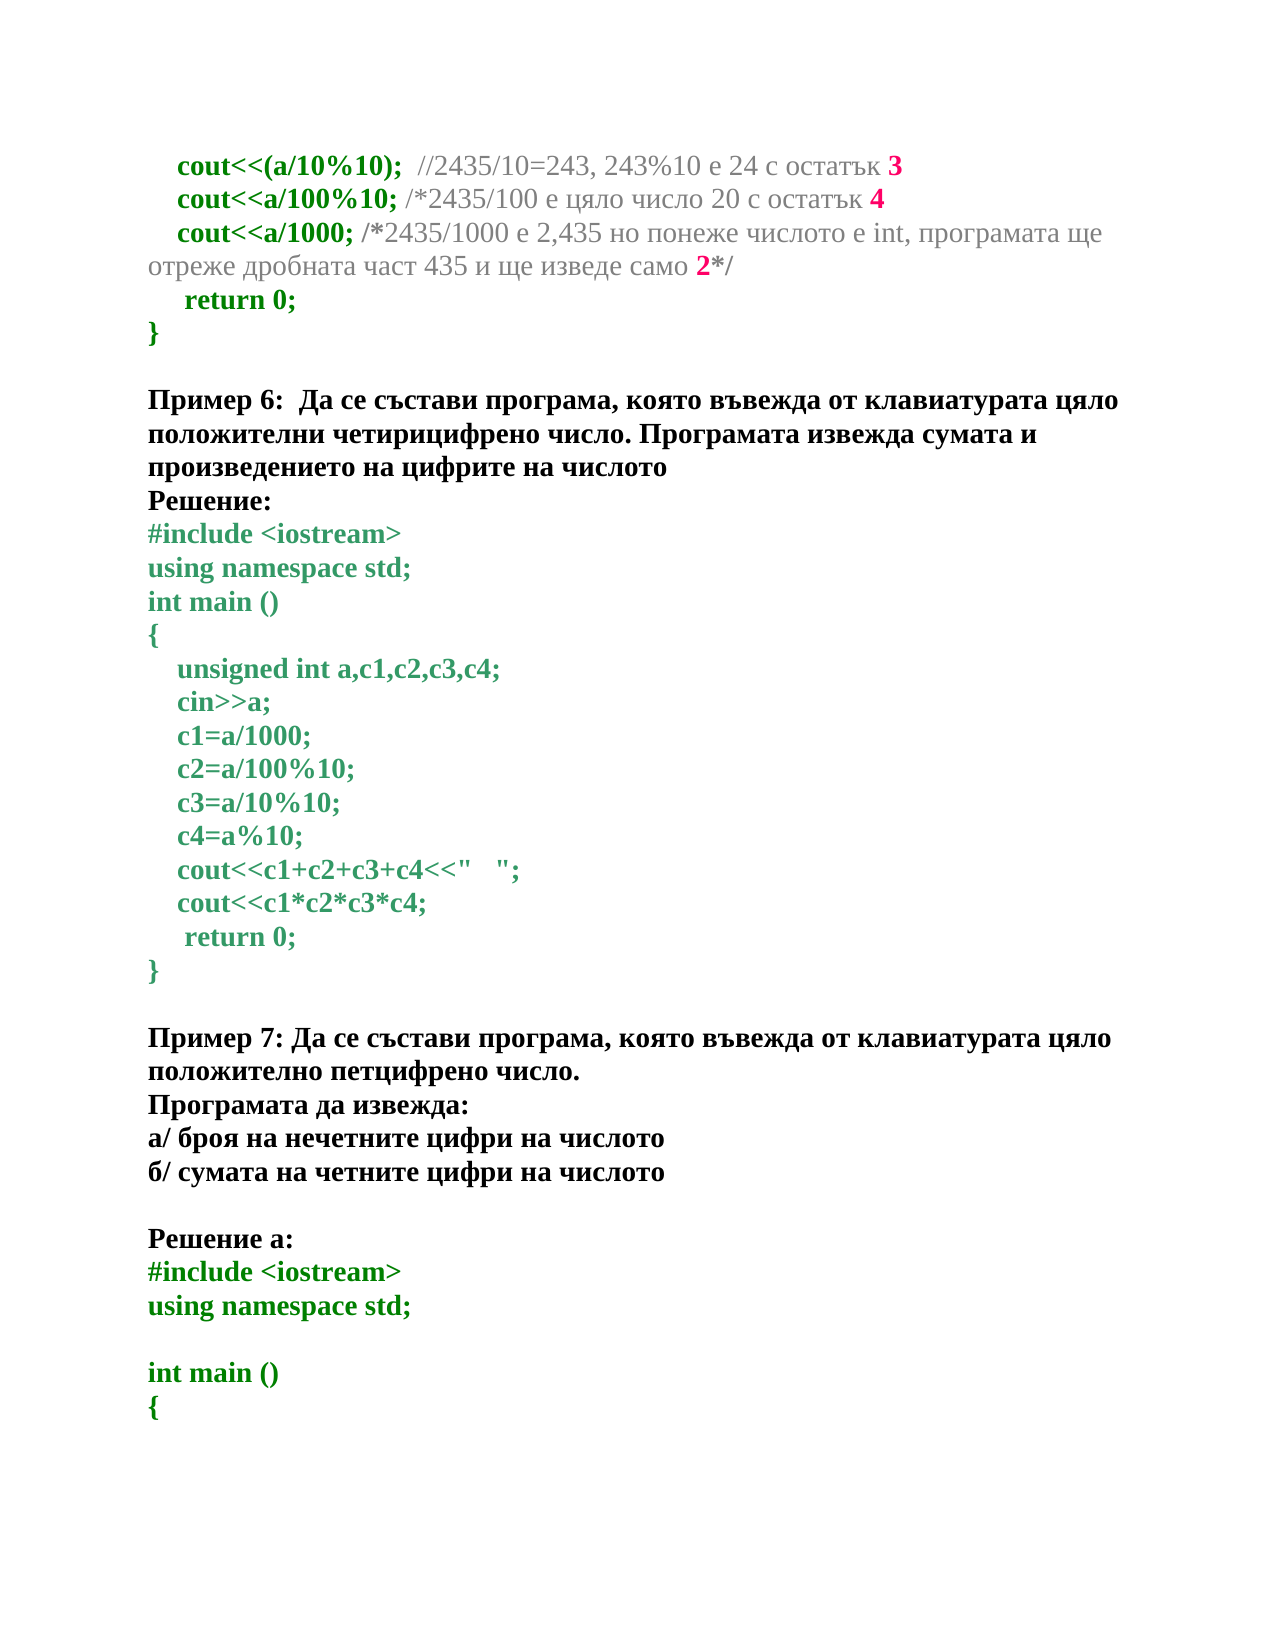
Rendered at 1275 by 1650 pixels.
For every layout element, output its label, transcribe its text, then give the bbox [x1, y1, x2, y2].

text return 0; [148, 282, 1127, 315]
text c4=a%10; [148, 818, 1127, 852]
text } [148, 953, 1127, 986]
text unsigned int a,c1,c2,c3,c4; [148, 651, 1127, 684]
text c1=a/1000; [148, 718, 1127, 751]
text c2=a/100%10; [148, 751, 1127, 785]
text cout<<a/100%10; /*2435/100 e цяло число 20 с остатък 4 [148, 181, 1127, 215]
text Пример 6: Да се състави програма, която въвежда от клавиатурата цяло положителни четирицифрено число. Програмата извежда сумата и произведението на цифрите на числото [148, 382, 1127, 483]
text return 0; [148, 919, 1127, 953]
text б/ сумата на четните цифри на числото [148, 1154, 1127, 1187]
text Програмата да извежда: [148, 1087, 1127, 1120]
text cout<<c1+c2+c3+c4<<" "; [148, 852, 1127, 886]
text Решение: [148, 483, 1127, 517]
text #include <iostream> [148, 517, 1127, 550]
text c3=a/10%10; [148, 785, 1127, 818]
text Пример 7: Да се състави програма, която въвежда от клавиатурата цяло положително петцифрено число. [148, 1020, 1127, 1087]
text { [148, 1389, 1127, 1422]
text а/ броя на нечетните цифри на числото [148, 1120, 1127, 1154]
text { [148, 617, 1127, 651]
text #include <iostream> [148, 1254, 1127, 1288]
text Решение а: [148, 1221, 1127, 1254]
text int main () [148, 584, 1127, 617]
text cout<<c1*c2*c3*c4; [148, 886, 1127, 919]
text cout<<a/1000; /*2435/1000 е 2,435 но понеже числото е int, програмата ще отреже дробната част 435 и ще изведе само 2*/ [148, 215, 1127, 282]
text } [148, 315, 1127, 349]
text using namespace std; [148, 1288, 1127, 1322]
text int main () [148, 1355, 1127, 1389]
text using namespace std; [148, 550, 1127, 584]
text cout<<(a/10%10); //2435/10=243, 243%10 е 24 с остатък 3 [148, 148, 1127, 181]
text cin>>a; [148, 684, 1127, 718]
